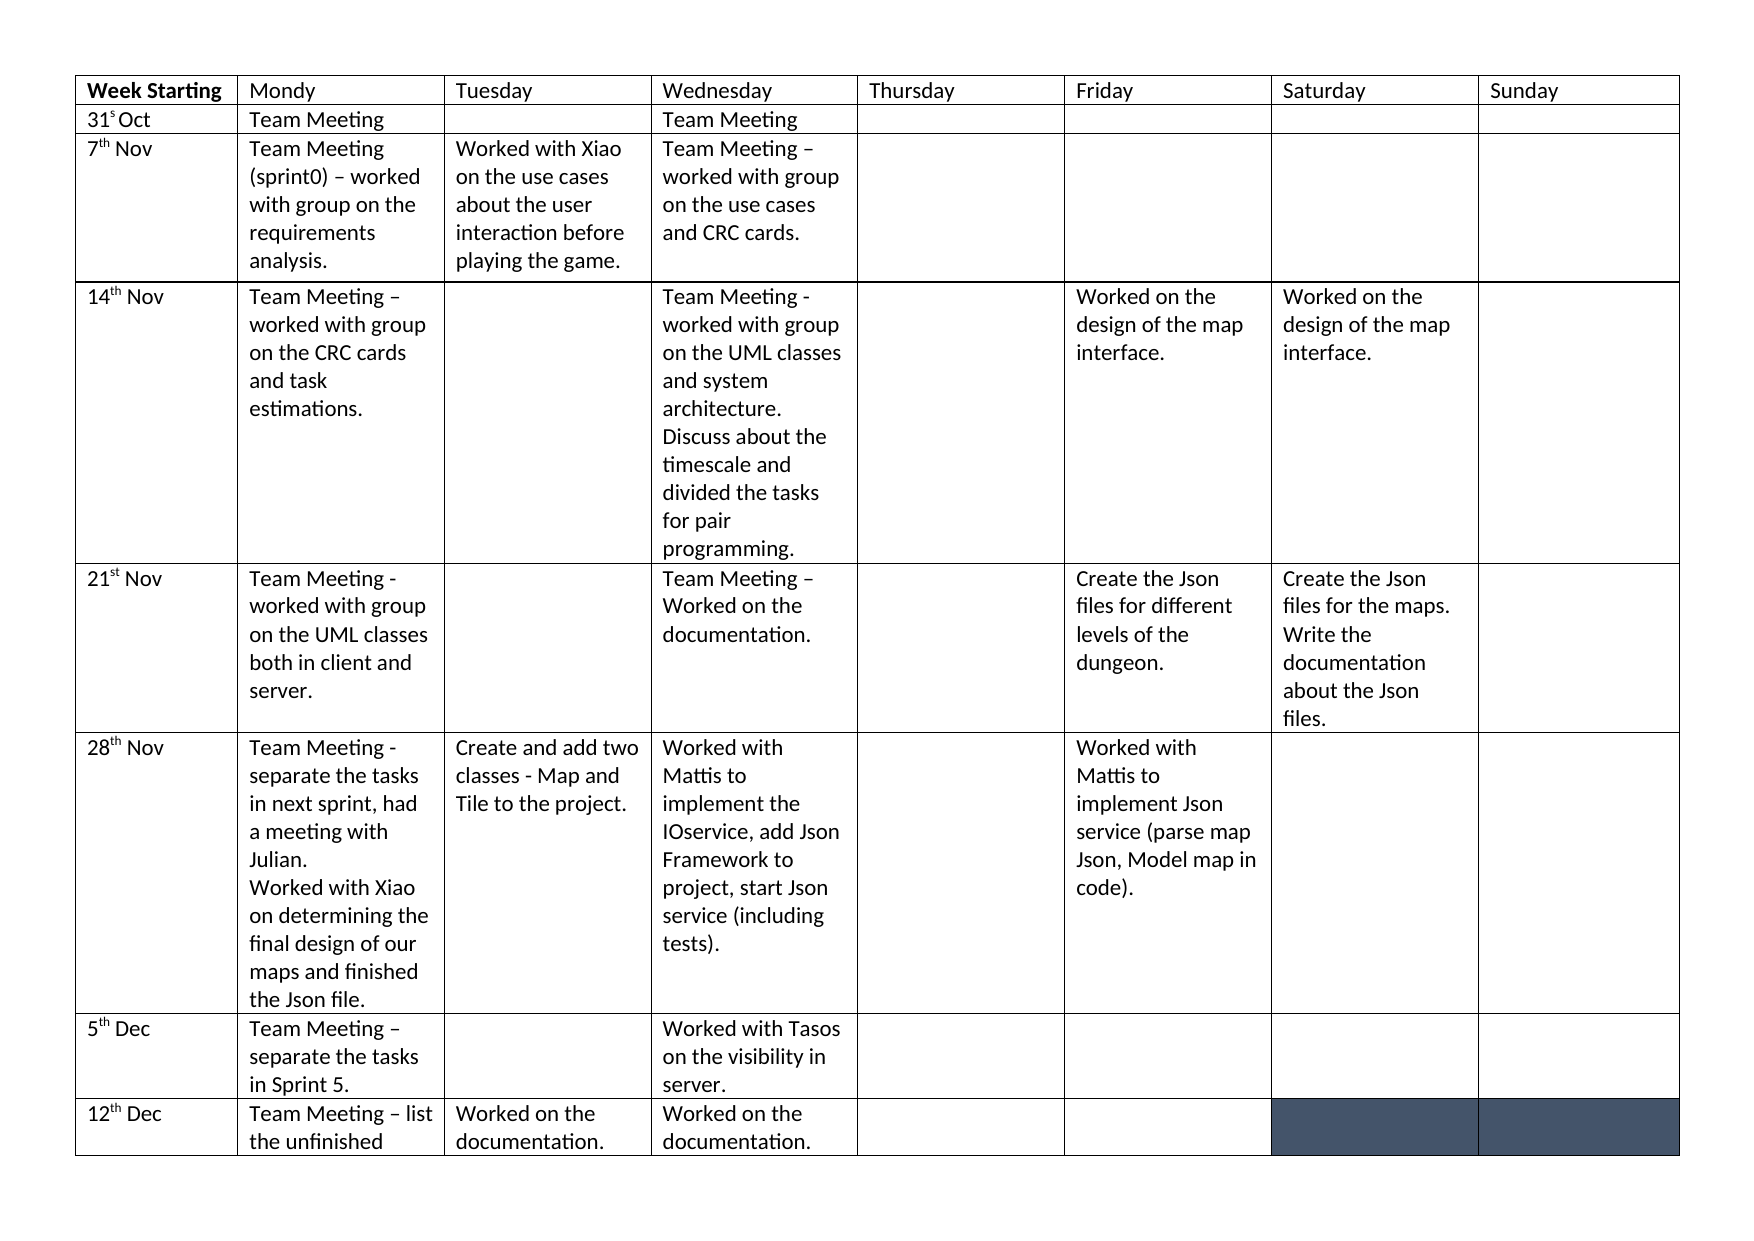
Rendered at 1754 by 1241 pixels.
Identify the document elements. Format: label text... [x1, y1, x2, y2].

table_cell [1479, 105, 1679, 133]
table_cell [1272, 105, 1478, 133]
table_cell [1479, 564, 1679, 732]
table_cell [1479, 283, 1679, 563]
table_cell [858, 105, 1064, 133]
table_cell [1272, 1099, 1478, 1155]
table_cell [1065, 1099, 1271, 1155]
table_cell [858, 1099, 1064, 1155]
table_cell Team Meeting – Worked on the documentation. [652, 564, 857, 732]
table_cell Worked with Tasos on the visibility in server. [652, 1014, 857, 1098]
table_cell [445, 283, 651, 563]
table_cell [1272, 733, 1478, 1013]
table_cell Team Meeting – worked with group on the CRC cards and task estimations. [238, 283, 444, 563]
table_cell [445, 105, 651, 133]
table_cell Team Meeting - worked with group on the UML classes both in client and server. [238, 564, 444, 732]
table_cell [1272, 1014, 1478, 1098]
table_cell Create the Json files for different levels of the dungeon. [1065, 564, 1271, 732]
table_cell [1065, 105, 1271, 133]
table_header Wednesday [652, 76, 857, 104]
table_cell [858, 564, 1064, 732]
table_cell 14th Nov [76, 283, 237, 563]
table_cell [238, 1099, 444, 1155]
table_cell 21st Nov [76, 564, 237, 732]
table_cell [652, 1099, 857, 1155]
table_cell 5th Dec [76, 1014, 237, 1098]
table_cell Create the Json files for the maps. Write the documentation about the Json files. [1272, 564, 1478, 732]
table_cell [445, 1099, 651, 1155]
table_header Tuesday [445, 76, 651, 104]
table_cell [1065, 1014, 1271, 1098]
table_cell Team Meeting – separate the tasks in Sprint 5. [238, 1014, 444, 1098]
table_cell Team Meeting [652, 105, 857, 133]
table_cell [1065, 134, 1271, 281]
table_header Sunday [1479, 76, 1679, 104]
table_header Mondy [238, 76, 444, 104]
table_cell Team Meeting [238, 105, 444, 133]
table_header Friday [1065, 76, 1271, 104]
table_cell Create and add two classes - Map and Tile to the project. [445, 733, 651, 1013]
table_cell 28th Nov [76, 733, 237, 1013]
table_header Saturday [1272, 76, 1478, 104]
table_cell [445, 564, 651, 732]
table_cell [1479, 1099, 1679, 1155]
table_cell Team Meeting (sprint0) – worked with group on the requirements analysis. [238, 134, 444, 281]
table_cell [1479, 134, 1679, 281]
table_cell [858, 733, 1064, 1013]
table_header Week Starting [76, 76, 237, 104]
table_header Thursday [858, 76, 1064, 104]
table_cell [858, 134, 1064, 281]
table_cell Worked on the design of the map interface. [1272, 283, 1478, 563]
table_cell [445, 1014, 651, 1098]
table_cell Team Meeting - separate the tasks in next sprint, had a meeting with Julian. Worked with Xiao on determining the final design of our maps and finished the Json file. [238, 733, 444, 1013]
table_cell Team Meeting - worked with group on the UML classes and system architecture. Discuss about the timescale and divided the tasks for pair programming. [652, 283, 857, 563]
table_cell 31s Oct [76, 105, 237, 133]
table_cell Worked on the design of the map interface. [1065, 283, 1271, 563]
table_cell Worked with Mattis to implement the IOservice, add Json Framework to project, start Json service (including tests). [652, 733, 857, 1013]
table_cell [1479, 733, 1679, 1013]
table_cell Team Meeting – worked with group on the use cases and CRC cards. [652, 134, 857, 281]
table_cell [858, 1014, 1064, 1098]
table_cell [1272, 134, 1478, 281]
table_cell Worked with Xiao on the use cases about the user interaction before playing the game. [445, 134, 651, 281]
table_cell [1479, 1014, 1679, 1098]
table_cell 7th Nov [76, 134, 237, 281]
table_cell [858, 283, 1064, 563]
table_cell Worked with Mattis to implement Json service (parse map Json, Model map in code). [1065, 733, 1271, 1013]
table_cell 12th Dec [76, 1099, 237, 1155]
